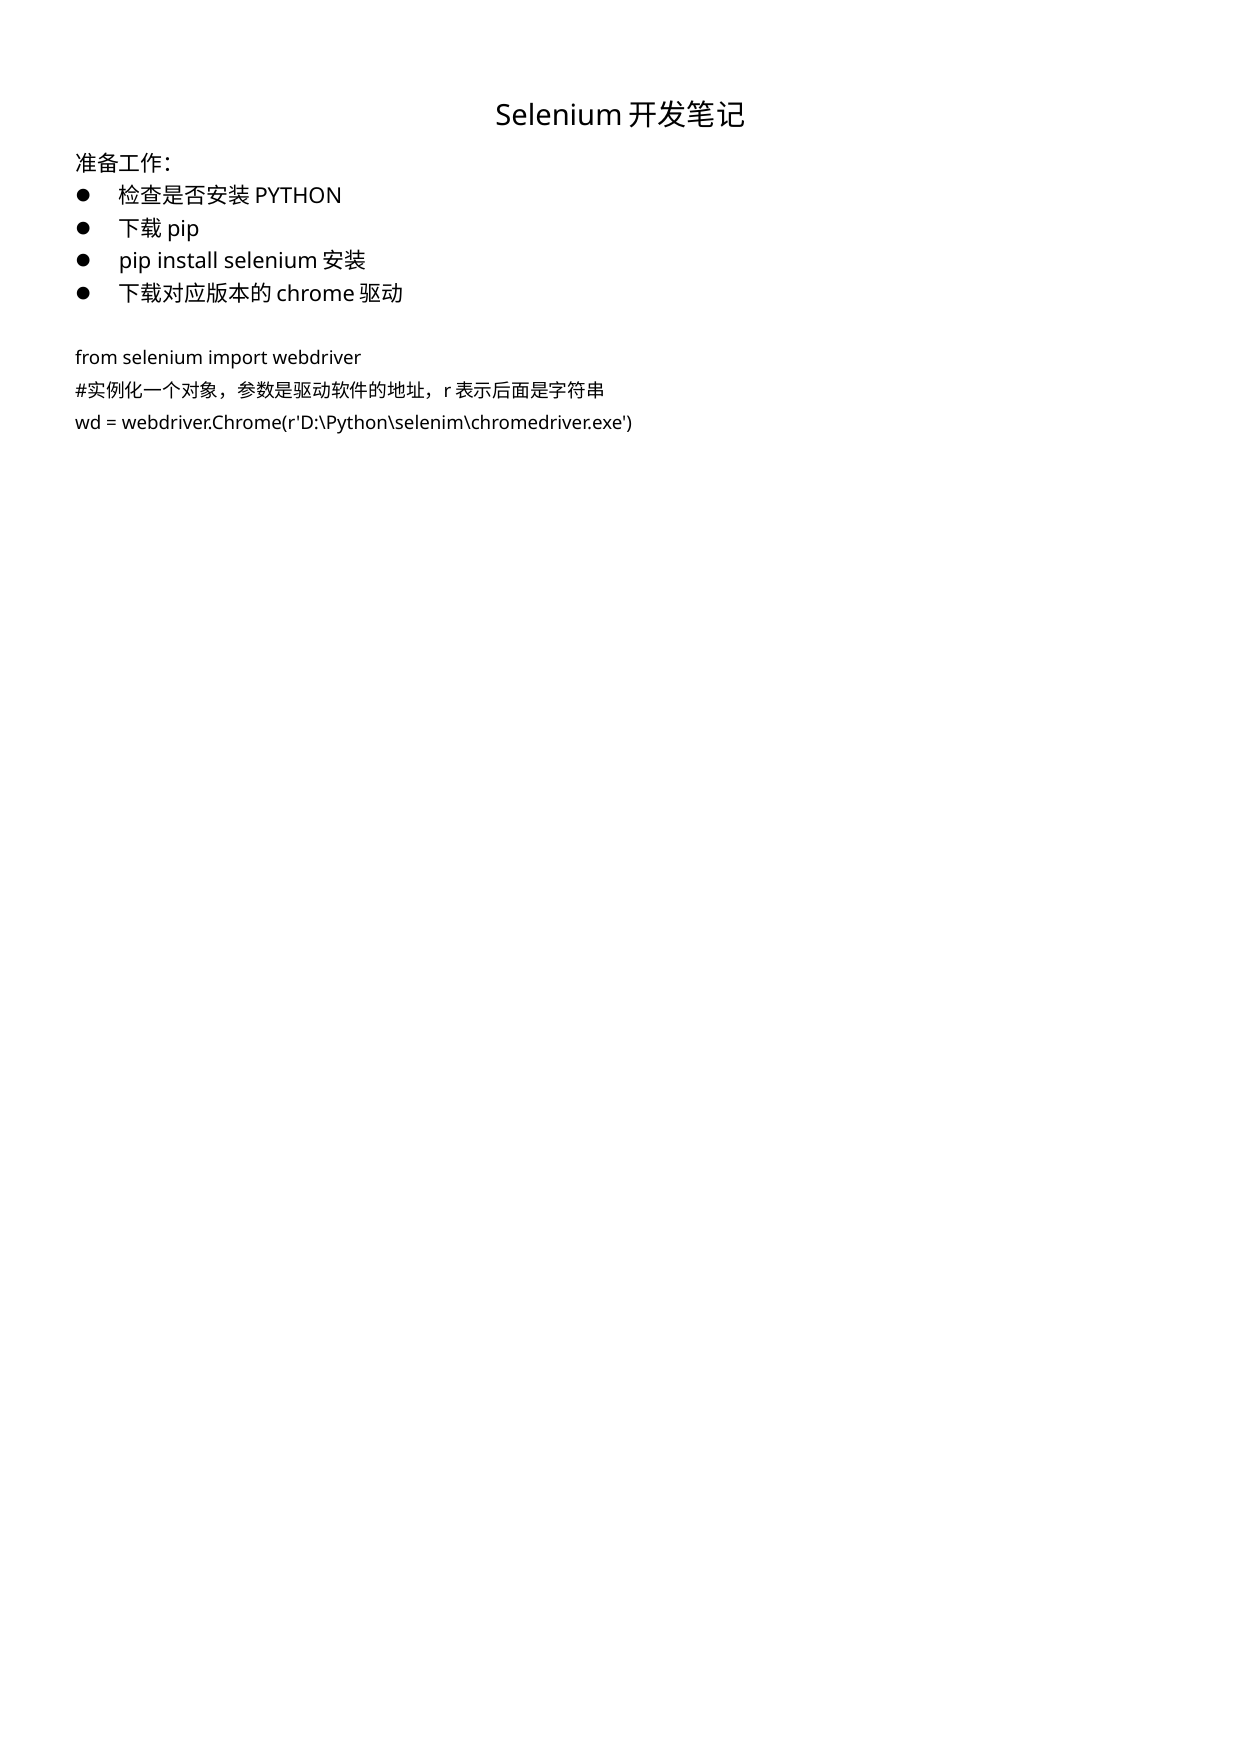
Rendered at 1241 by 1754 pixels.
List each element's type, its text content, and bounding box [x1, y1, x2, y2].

text #实例化一个对象，参数是驱动软件的地址，r表示后面是字符串 wd = webdriver.Chrome(r'D:\Python\selenim\chromedriver.exe') [75, 373, 1165, 438]
text 准备工作： [75, 146, 1165, 178]
list 检查是否安装PYTHON [75, 178, 1165, 211]
list 下载对应版本的chrome驱动 [75, 276, 1165, 308]
text Selenium开发笔记 [75, 81, 1165, 146]
list 下载pip [75, 211, 1165, 243]
text from selenium import webdriver [75, 341, 1165, 373]
list pip install selenium安装 [75, 243, 1165, 276]
